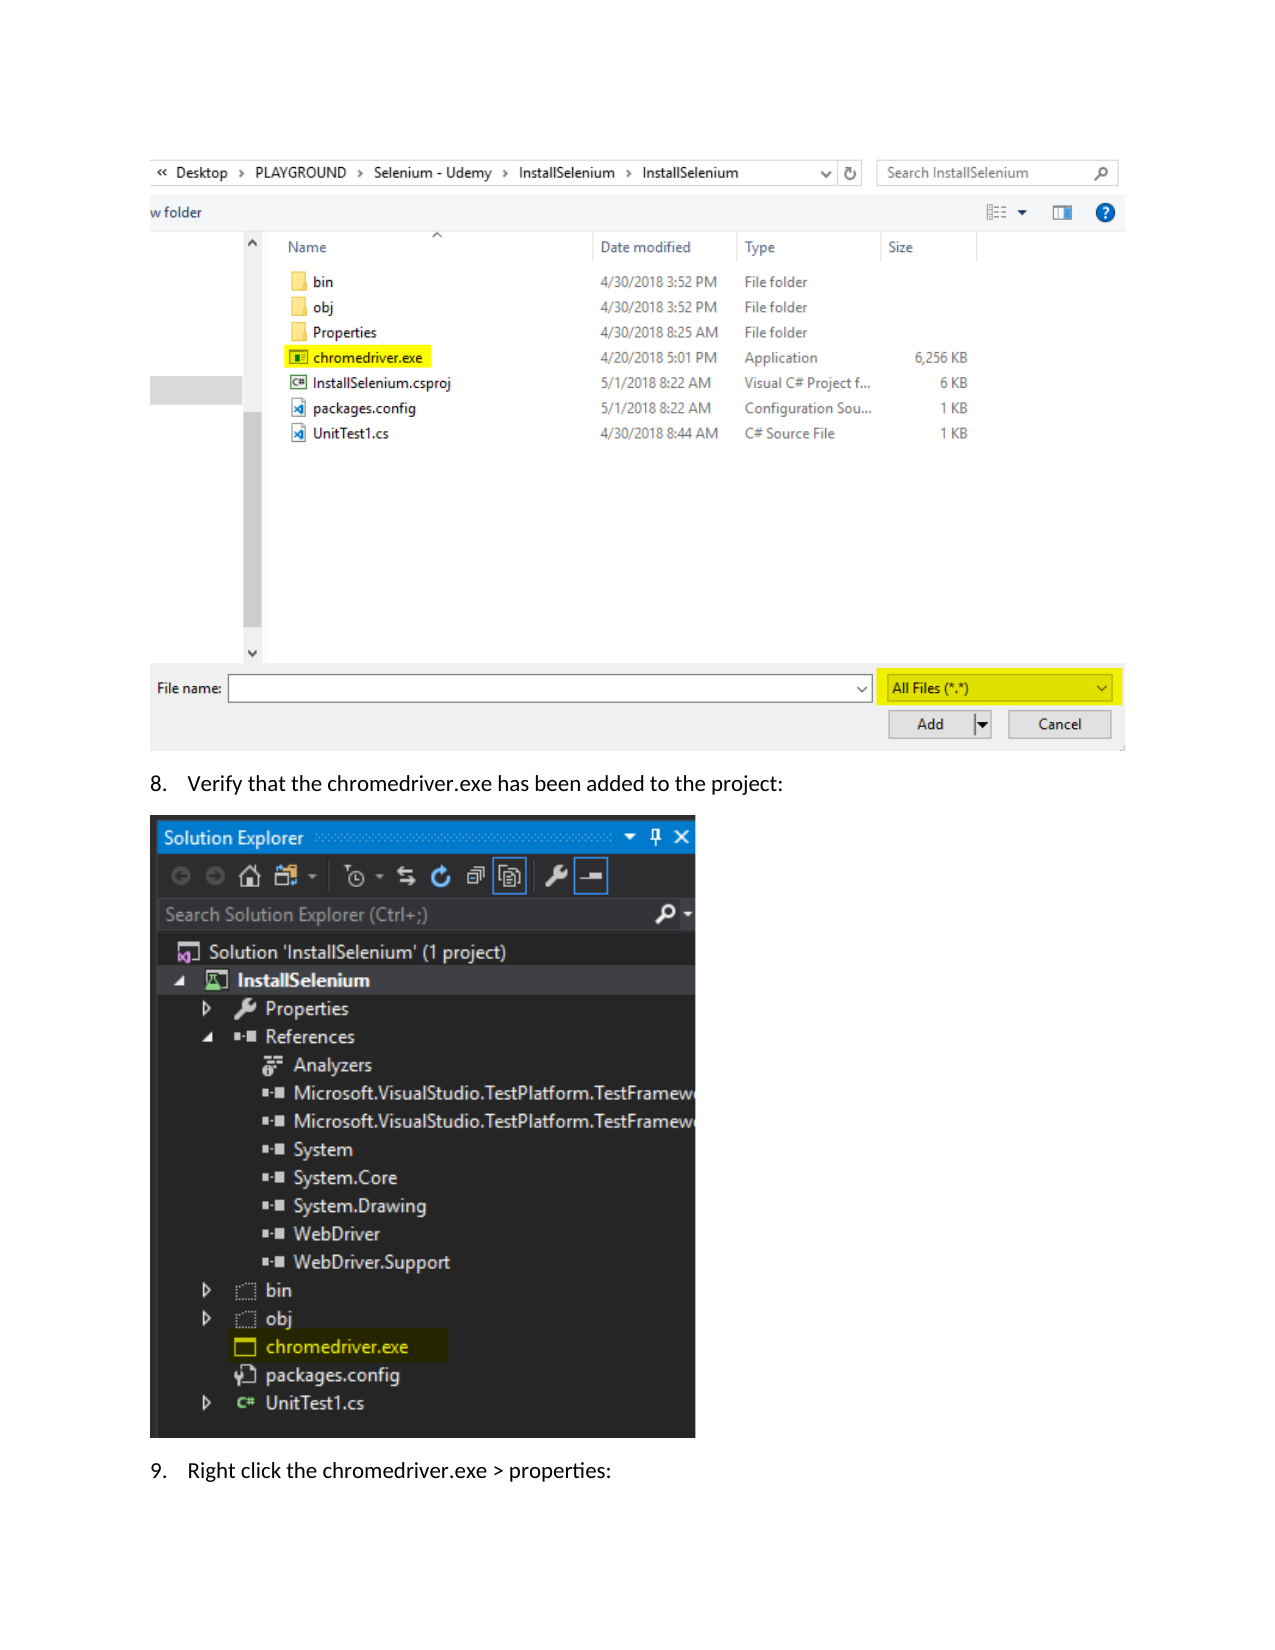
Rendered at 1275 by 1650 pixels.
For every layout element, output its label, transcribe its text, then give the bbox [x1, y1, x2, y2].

list Right click the chromedriver.exe > properties: [150, 1457, 1125, 1485]
picture [150, 815, 696, 1438]
list Verify that the chromedriver.exe has been added to the project: [150, 769, 1125, 797]
picture [150, 150, 1125, 751]
